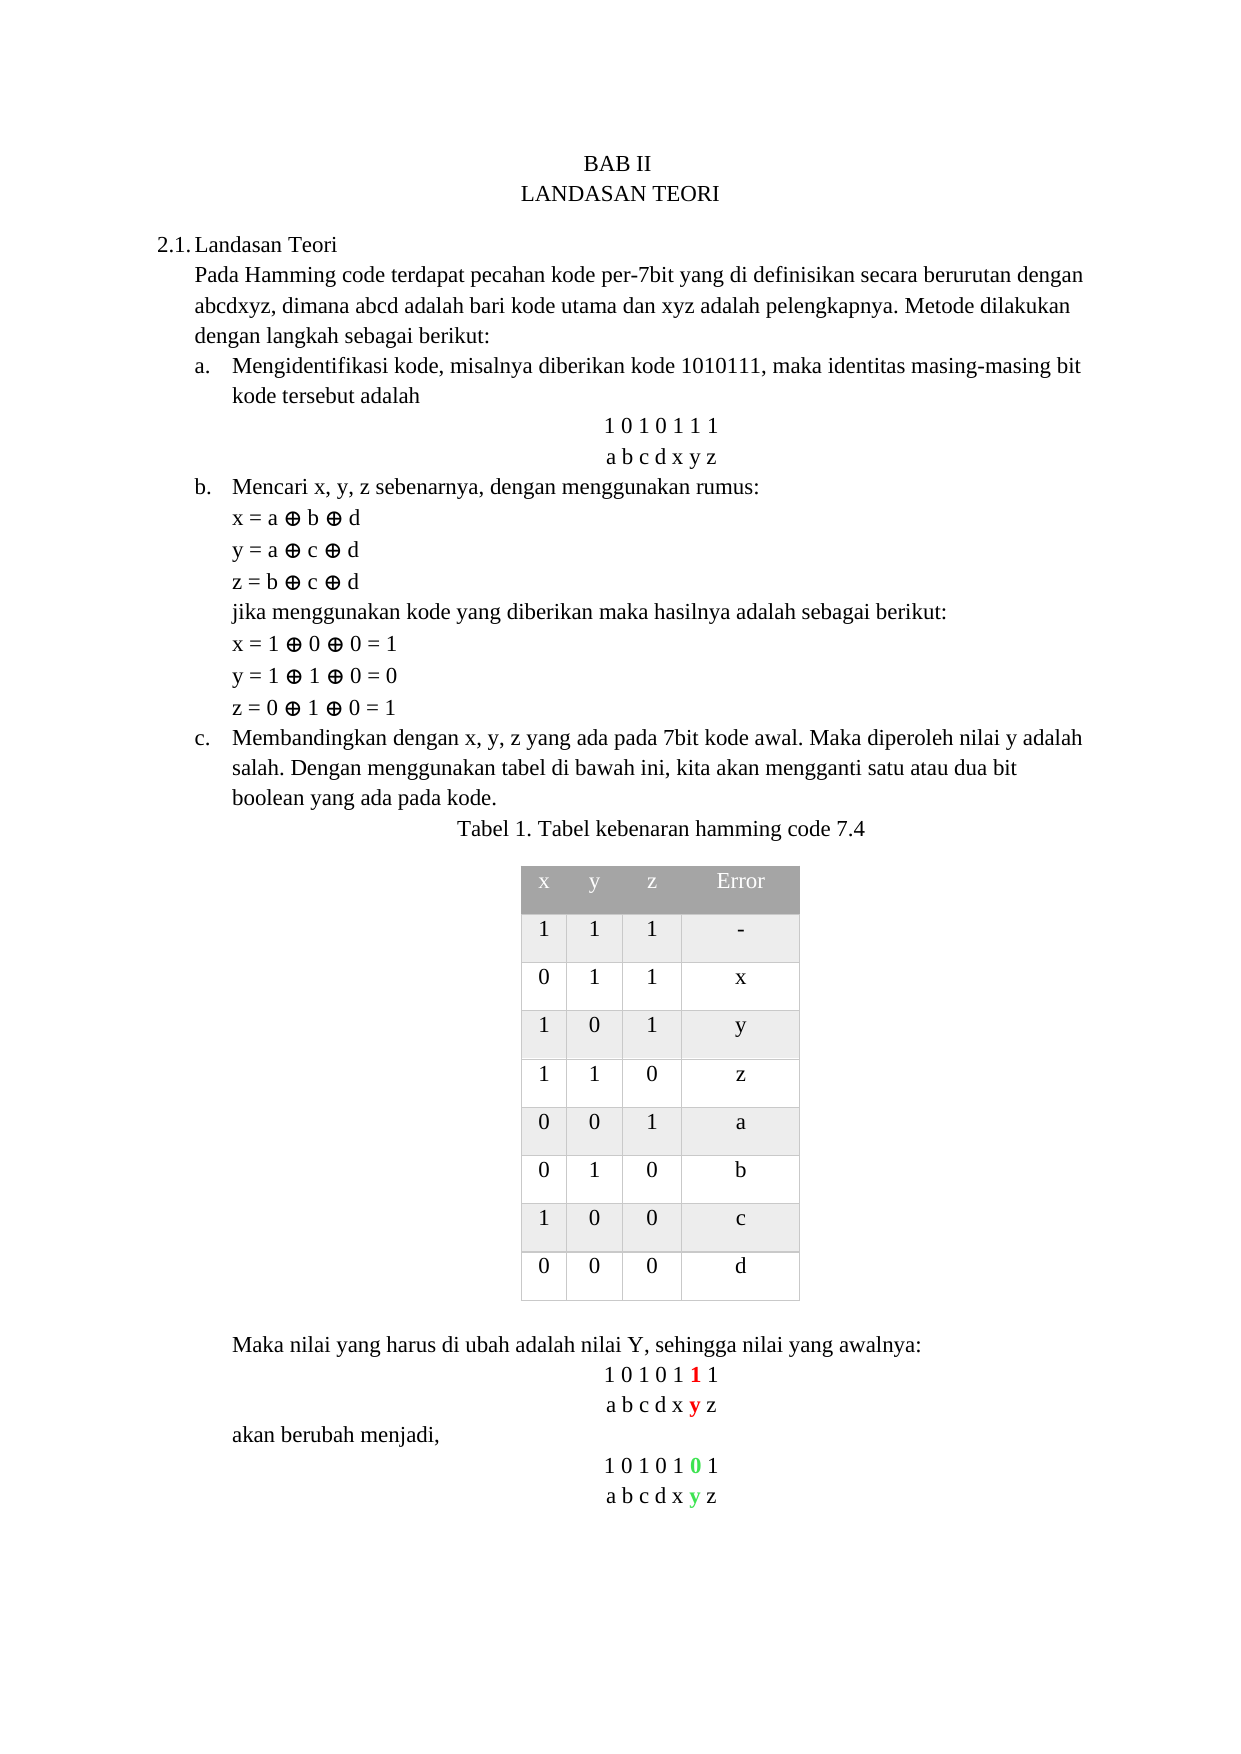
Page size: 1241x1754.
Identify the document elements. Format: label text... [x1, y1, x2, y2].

list 1 0 1 0 1 1 1 [232, 412, 1090, 439]
table_cell 0 [522, 963, 566, 1010]
list z = b ⊕ c ⊕ d [232, 567, 1090, 594]
list akan berubah menjadi, [232, 1422, 1090, 1448]
table_cell 0 [522, 1156, 566, 1203]
table_cell y [682, 1011, 799, 1058]
table_header Error [682, 867, 799, 914]
table_cell x [682, 963, 799, 1010]
table_cell 1 [567, 963, 622, 1010]
table_cell 1 [567, 915, 622, 962]
table_cell d [682, 1253, 799, 1300]
list 1 0 1 0 1 0 1 [232, 1452, 1090, 1478]
list Pada Hamming code terdapat pecahan kode per-7bit yang di definisikan secara berurutan dengan abcdxyz, dimana abcd adalah bari kode utama dan xyz adalah pelengkapnya. Metode dilakukan dengan langkah sebagai berikut: [194, 261, 1090, 348]
table_cell 0 [567, 1204, 622, 1251]
table_cell 0 [623, 1204, 681, 1251]
table_cell 1 [522, 915, 566, 962]
table_cell 1 [623, 1011, 681, 1058]
table_cell 1 [567, 1060, 622, 1107]
table_cell 0 [567, 1011, 622, 1058]
table_cell 1 [623, 1108, 681, 1155]
list Maka nilai yang harus di ubah adalah nilai Y, sehingga nilai yang awalnya: [232, 1331, 1090, 1357]
list Mengidentifikasi kode, misalnya diberikan kode 1010111, maka identitas masing-masing bit kode tersebut adalah [194, 352, 1090, 409]
list a b c d x y z [232, 1482, 1090, 1508]
table_cell 1 [623, 963, 681, 1010]
table_cell z [682, 1060, 799, 1107]
list Membandingkan dengan x, y, z yang ada pada 7bit kode awal. Maka diperoleh nilai y adalah salah. Dengan menggunakan tabel di bawah ini, kita akan mengganti satu atau dua bit boolean yang ada pada kode. [194, 724, 1090, 811]
table_cell a [682, 1108, 799, 1155]
table_cell b [682, 1156, 799, 1203]
table_cell 1 [522, 1011, 566, 1058]
list x = 1 ⊕ 0 ⊕ 0 = 1 [232, 629, 1090, 656]
table_cell c [682, 1204, 799, 1251]
table_cell 1 [522, 1060, 566, 1107]
table_cell 0 [522, 1253, 566, 1300]
table_cell 0 [567, 1253, 622, 1300]
table_header z [623, 867, 681, 914]
table_cell - [682, 915, 799, 962]
list z = 0 ⊕ 1 ⊕ 0 = 1 [232, 692, 1090, 720]
table_cell 1 [567, 1156, 622, 1203]
table_header y [567, 867, 622, 914]
list a b c d x y z [232, 1391, 1090, 1418]
table_cell 0 [623, 1253, 681, 1300]
list y = 1 ⊕ 1 ⊕ 0 = 0 [232, 660, 1090, 688]
table_cell 0 [623, 1060, 681, 1107]
table_cell 0 [623, 1156, 681, 1203]
list Tabel 1. Tabel kebenaran hamming code 7.4 [232, 814, 1090, 841]
table_cell 0 [567, 1108, 622, 1155]
text BAB II LANDASAN TEORI [150, 150, 1090, 207]
table_cell 1 [623, 915, 681, 962]
table_cell 0 [522, 1108, 566, 1155]
table_header x [522, 867, 566, 914]
list a b c d x y z [232, 443, 1090, 469]
list Landasan Teori [157, 231, 1090, 258]
list Mencari x, y, z sebenarnya, dengan menggunakan rumus: [194, 473, 1090, 499]
list jika menggunakan kode yang diberikan maka hasilnya adalah sebagai berikut: [232, 598, 1090, 625]
list 1 0 1 0 1 1 1 [232, 1361, 1090, 1387]
list y = a ⊕ c ⊕ d [232, 535, 1090, 563]
table_cell 1 [522, 1204, 566, 1251]
list x = a ⊕ b ⊕ d [232, 503, 1090, 531]
